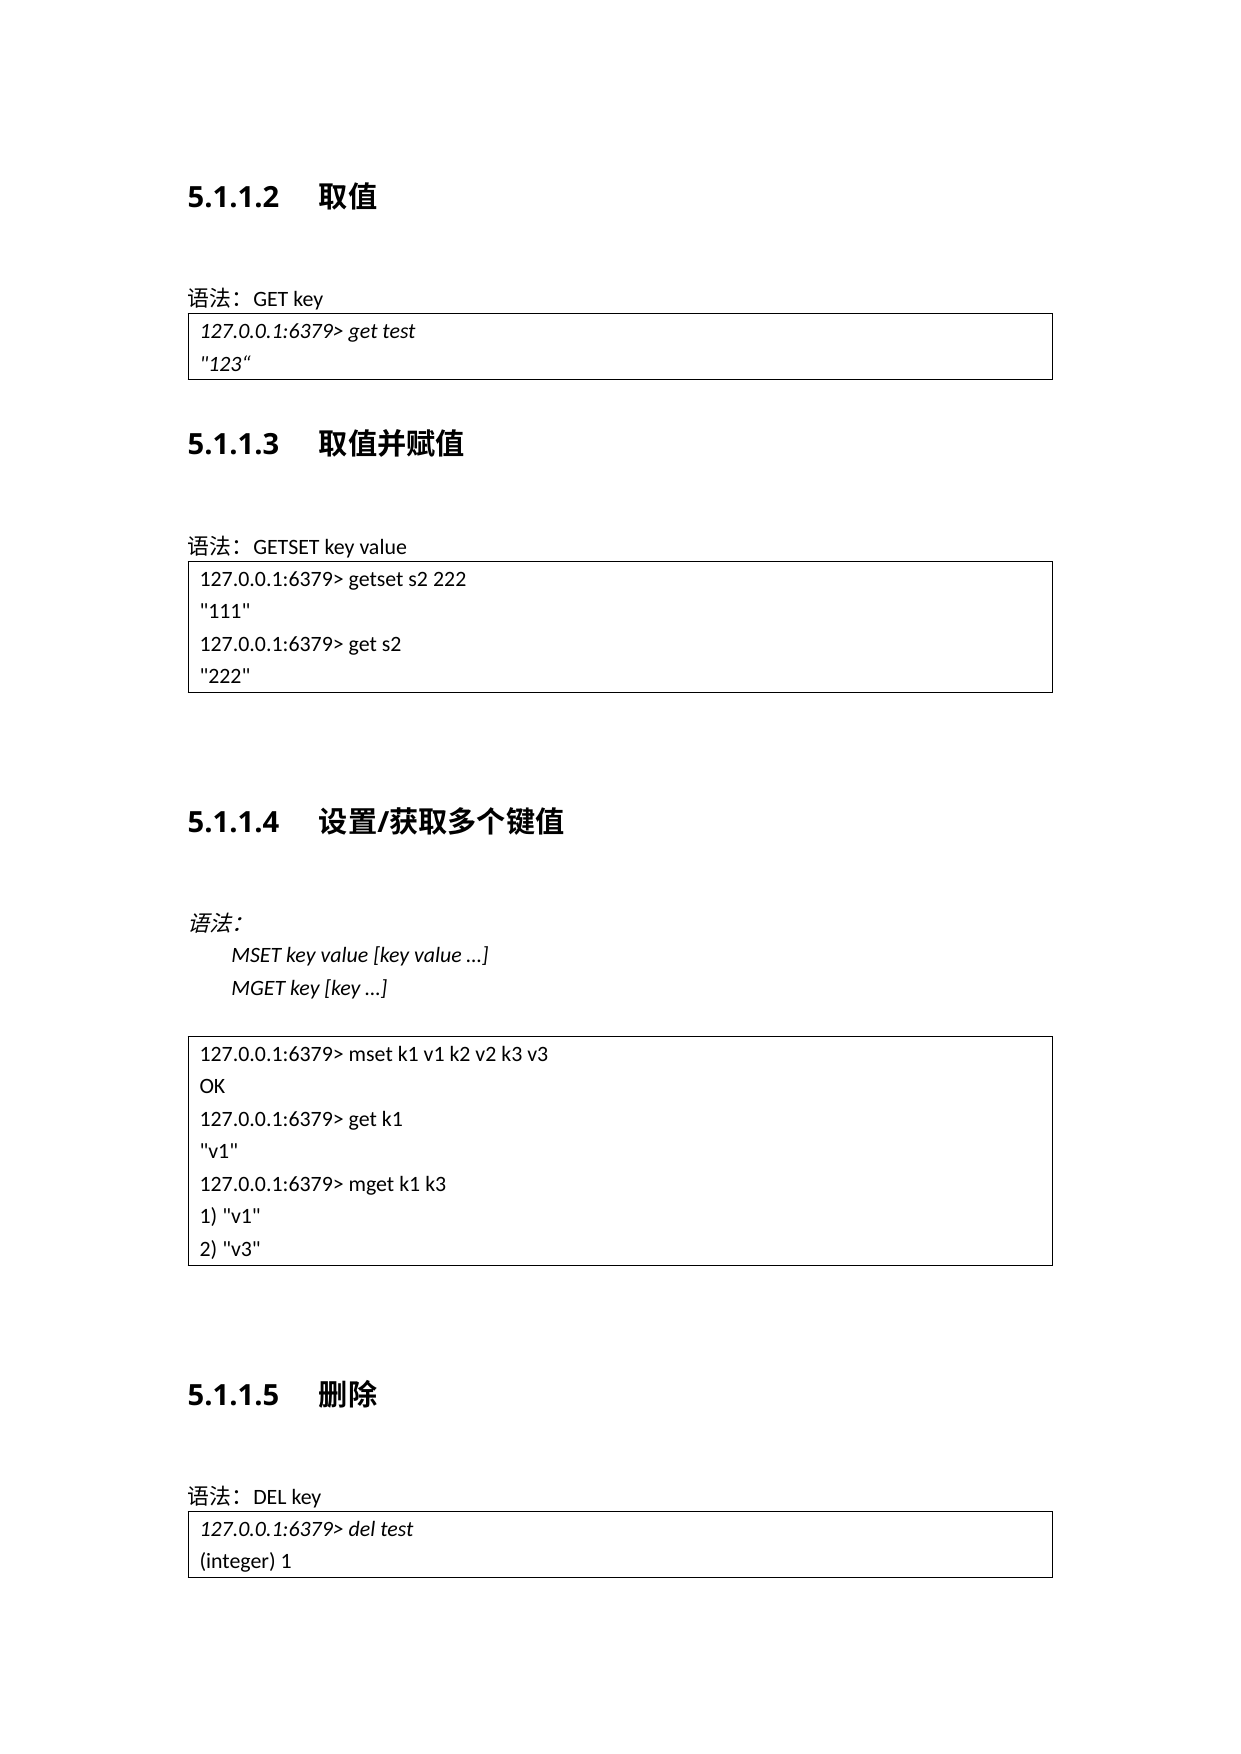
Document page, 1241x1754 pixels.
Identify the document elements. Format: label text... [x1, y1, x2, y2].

subtitle 取值 [187, 162, 1053, 227]
subtitle 删除 [187, 1360, 1053, 1425]
text 语法：GET key [187, 281, 1053, 313]
table_header 127.0.0.1:6379> del test (integer) 1 [189, 1512, 1052, 1577]
table_header 127.0.0.1:6379> mset k1 v1 k2 v2 k3 v3 OK 127.0.0.1:6379> get k1 "v1" 127.0.0.1:6379> mget k1 k3 1) "v1" 2) "v3" [189, 1037, 1052, 1264]
text 语法： [187, 906, 1053, 938]
text 语法：GETSET key value [187, 528, 1053, 561]
subtitle 取值并赋值 [187, 409, 1053, 474]
table_header 127.0.0.1:6379> getset s2 222 "111" 127.0.0.1:6379> get s2 "222" [189, 562, 1052, 692]
text MSET key value [key value …] [187, 938, 1053, 971]
text 语法：DEL key [187, 1479, 1053, 1511]
text MGET key [key …] [187, 971, 1053, 1003]
subtitle 设置/获取多个键值 [187, 787, 1053, 852]
table_header 127.0.0.1:6379> get test "123“ [189, 314, 1052, 379]
